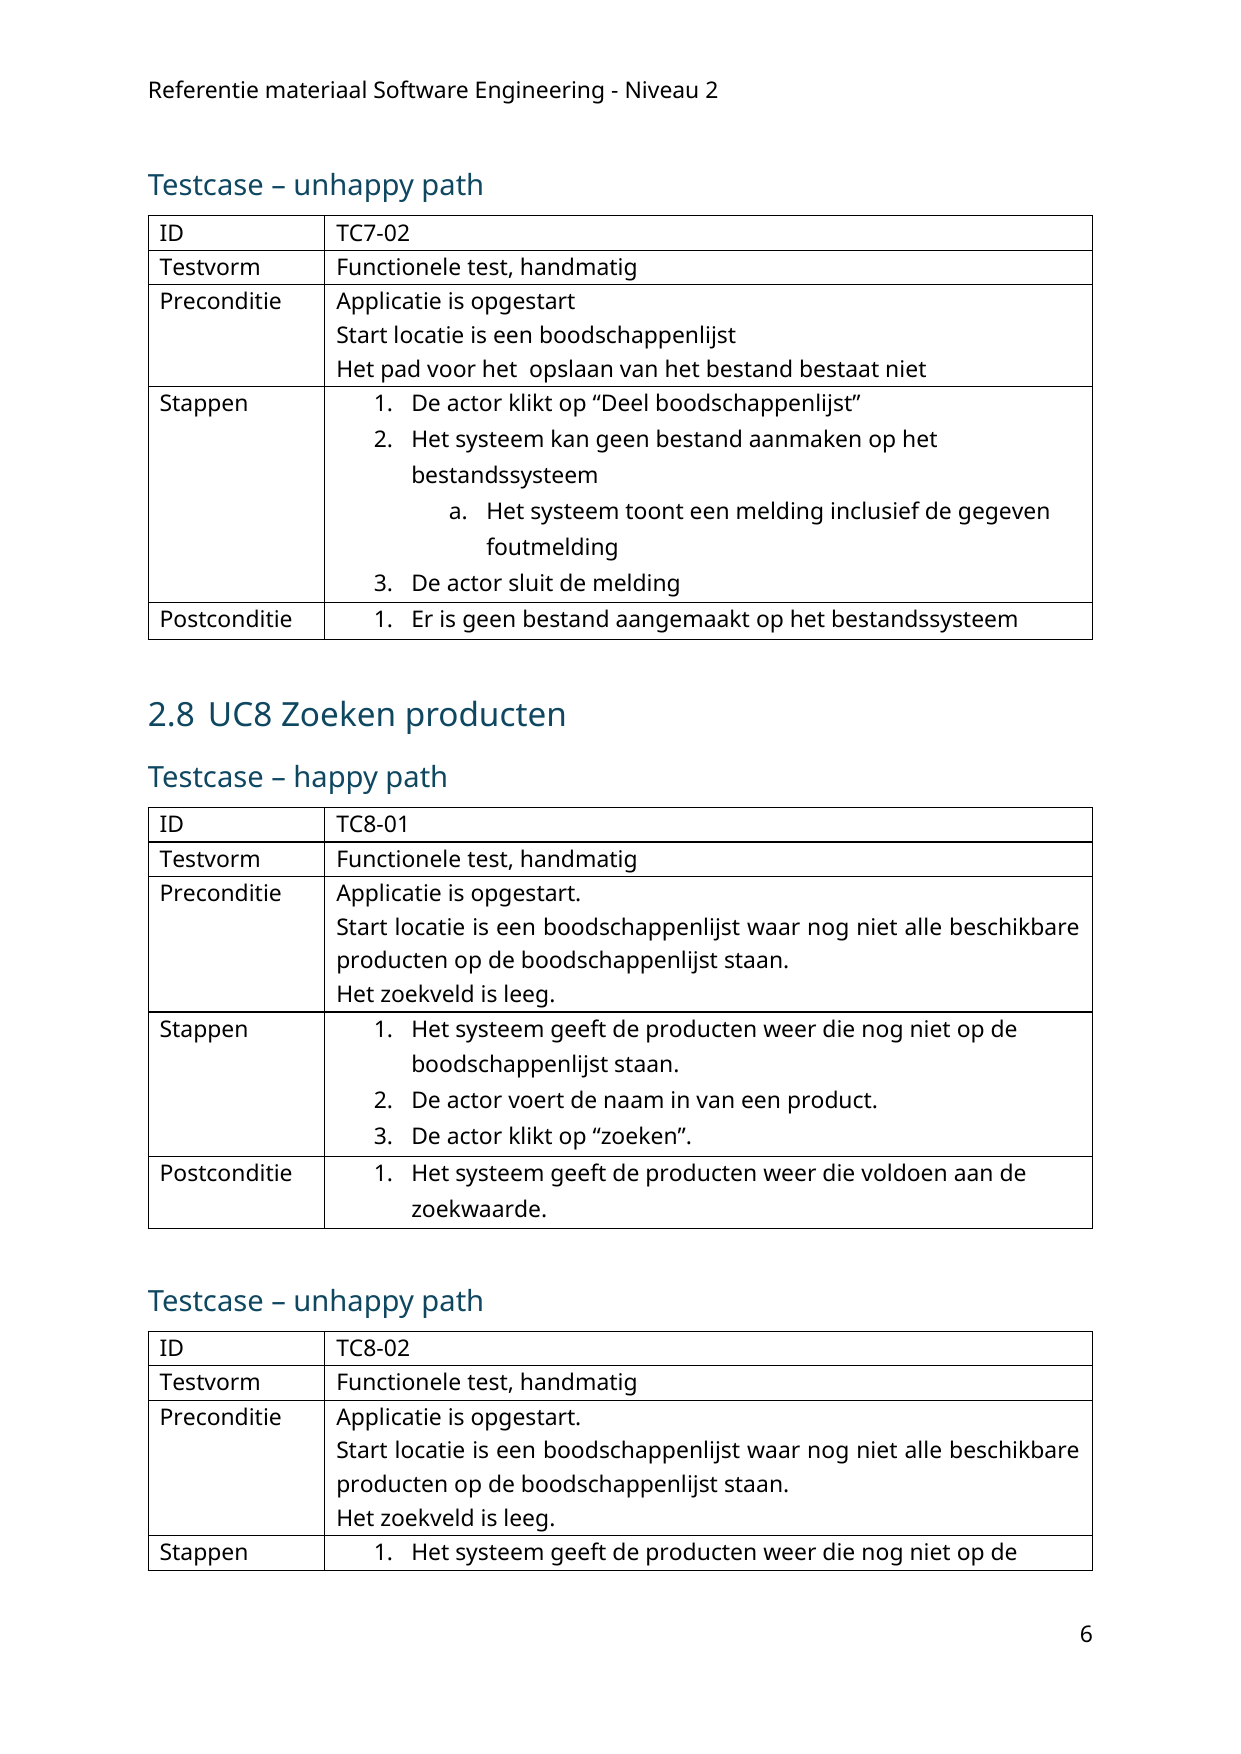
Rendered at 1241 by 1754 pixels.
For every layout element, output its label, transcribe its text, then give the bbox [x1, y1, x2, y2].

table_cell Stappen [149, 1013, 324, 1156]
table_header TC8-01 [325, 808, 1092, 841]
table_cell Testvorm [149, 251, 324, 284]
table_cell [325, 1536, 1092, 1570]
table_cell Er is geen bestand aangemaakt op het bestandssysteem [325, 603, 1092, 639]
table_cell Functionele test, handmatig [325, 1366, 1092, 1400]
table_cell Stappen [149, 387, 324, 602]
table_header TC7-02 [325, 216, 1092, 250]
table_cell Preconditie [149, 285, 324, 386]
table_cell Preconditie [149, 877, 324, 1011]
table_cell Postconditie [149, 1157, 324, 1228]
subtitle Testcase – unhappy path [148, 1280, 1093, 1319]
table_cell Applicatie is opgestart. Start locatie is een boodschappenlijst waar nog niet alle beschikbare producten op de boodschappenlijst staan. Het zoekveld is leeg. [325, 1401, 1092, 1535]
subtitle UC8 Zoeken producten [148, 690, 1093, 736]
table_cell Applicatie is opgestart. Start locatie is een boodschappenlijst waar nog niet alle beschikbare producten op de boodschappenlijst staan. Het zoekveld is leeg. [325, 877, 1092, 1011]
table_cell Testvorm [149, 1366, 324, 1400]
table_header TC8-02 [325, 1332, 1092, 1365]
table_header ID [149, 1332, 324, 1365]
table_cell De actor klikt op “Deel boodschappenlijst” Het systeem kan geen bestand aanmaken op het bestandssysteem Het systeem toont een melding inclusief de gegeven foutmelding De actor sluit de melding [325, 387, 1092, 602]
table_cell Het systeem geeft de producten weer die voldoen aan de zoekwaarde. [325, 1157, 1092, 1228]
table_cell Stappen [149, 1536, 324, 1570]
table_cell Testvorm [149, 843, 324, 876]
table_cell Functionele test, handmatig [325, 251, 1092, 284]
table_cell Het systeem geeft de producten weer die nog niet op de boodschappenlijst staan. De actor voert de naam in van een product. De actor klikt op “zoeken”. [325, 1013, 1092, 1156]
table_header ID [149, 808, 324, 841]
table_header ID [149, 216, 324, 250]
table_cell Functionele test, handmatig [325, 843, 1092, 876]
subtitle Testcase – happy path [148, 756, 1093, 796]
subtitle Testcase – unhappy path [148, 164, 1093, 204]
table_cell Preconditie [149, 1401, 324, 1535]
table_cell Applicatie is opgestart Start locatie is een boodschappenlijst Het pad voor het opslaan van het bestand bestaat niet [325, 285, 1092, 386]
table_cell Postconditie [149, 603, 324, 639]
